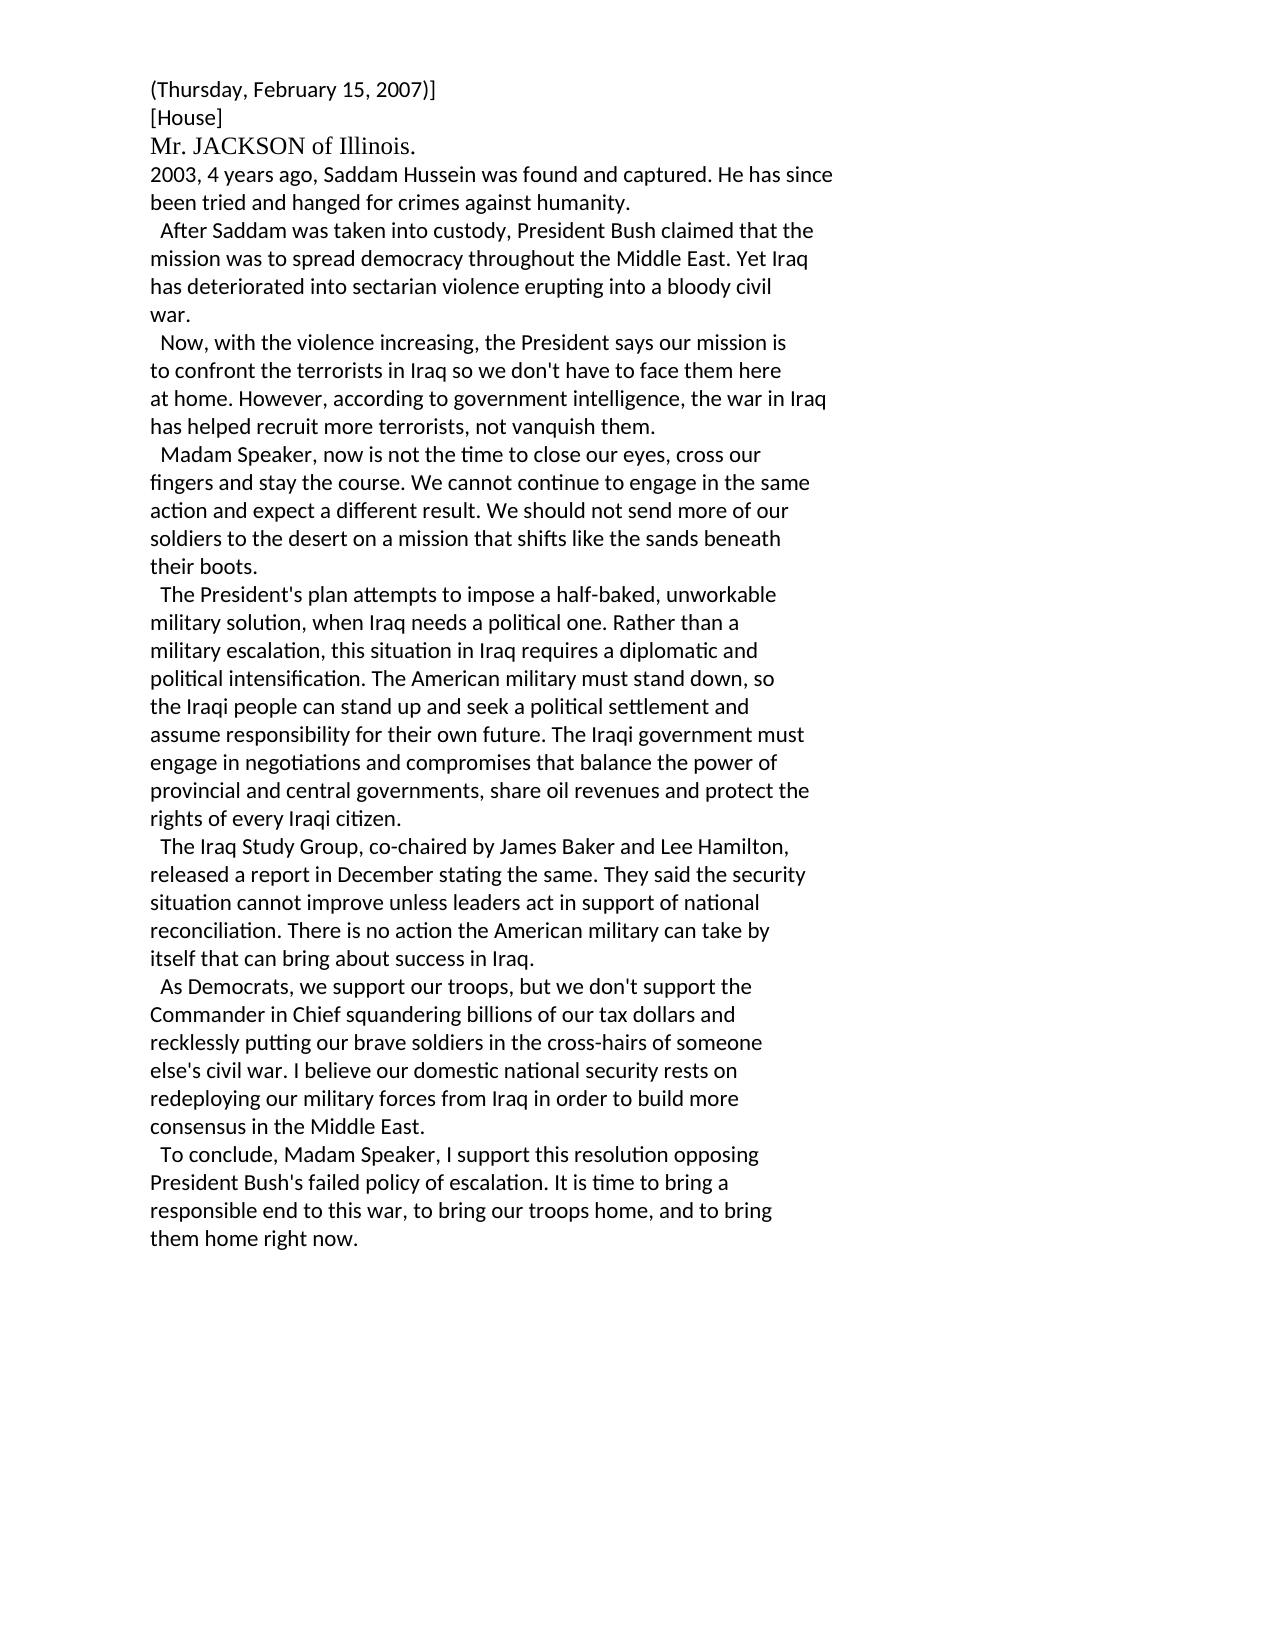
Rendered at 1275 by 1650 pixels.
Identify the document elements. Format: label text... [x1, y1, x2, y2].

text situation cannot improve unless leaders act in support of national [150, 888, 1125, 916]
text to confront the terrorists in Iraq so we don't have to face them here [150, 356, 1125, 384]
text the Iraqi people can stand up and seek a political settlement and [150, 692, 1125, 720]
text redeploying our military forces from Iraq in order to build more [150, 1084, 1125, 1112]
text military solution, when Iraq needs a political one. Rather than a [150, 608, 1125, 636]
text Madam Speaker, now is not the time to close our eyes, cross our [150, 440, 1125, 468]
text action and expect a different result. We should not send more of our [150, 496, 1125, 524]
text them home right now. [150, 1224, 1125, 1253]
text their boots. [150, 552, 1125, 580]
text After Saddam was taken into custody, President Bush claimed that the [150, 216, 1125, 244]
text engage in negotiations and compromises that balance the power of [150, 748, 1125, 776]
text at home. However, according to government intelligence, the war in Iraq [150, 384, 1125, 412]
text President Bush's failed policy of escalation. It is time to bring a [150, 1168, 1125, 1197]
text soldiers to the desert on a mission that shifts like the sands beneath [150, 524, 1125, 552]
text political intensification. The American military must stand down, so [150, 664, 1125, 692]
text military escalation, this situation in Iraq requires a diplomatic and [150, 636, 1125, 664]
text responsible end to this war, to bring our troops home, and to bring [150, 1197, 1125, 1224]
text The President's plan attempts to impose a half-baked, unworkable [150, 580, 1125, 608]
text else's civil war. I believe our domestic national security rests on [150, 1056, 1125, 1084]
text provincial and central governments, share oil revenues and protect the [150, 776, 1125, 804]
text The Iraq Study Group, co-chaired by James Baker and Lee Hamilton, [150, 832, 1125, 860]
text released a report in December stating the same. They said the security [150, 860, 1125, 888]
text recklessly putting our brave soldiers in the cross-hairs of someone [150, 1028, 1125, 1056]
text Commander in Chief squandering billions of our tax dollars and [150, 1000, 1125, 1028]
text Now, with the violence increasing, the President says our mission is [150, 328, 1125, 356]
text has deteriorated into sectarian violence erupting into a bloody civil [150, 272, 1125, 300]
text fingers and stay the course. We cannot continue to engage in the same [150, 468, 1125, 496]
text As Democrats, we support our troops, but we don't support the [150, 972, 1125, 1000]
text mission was to spread democracy throughout the Middle East. Yet Iraq [150, 244, 1125, 272]
text 2003, 4 years ago, Saddam Hussein was found and captured. He has since [150, 160, 1125, 188]
text consensus in the Middle East. [150, 1112, 1125, 1141]
text rights of every Iraqi citizen. [150, 804, 1125, 832]
text To conclude, Madam Speaker, I support this resolution opposing [150, 1141, 1125, 1168]
text reconciliation. There is no action the American military can take by [150, 916, 1125, 944]
text war. [150, 300, 1125, 328]
text has helped recruit more terrorists, not vanquish them. [150, 412, 1125, 440]
text been tried and hanged for crimes against humanity. [150, 188, 1125, 216]
text assume responsibility for their own future. The Iraqi government must [150, 720, 1125, 748]
text itself that can bring about success in Iraq. [150, 944, 1125, 972]
